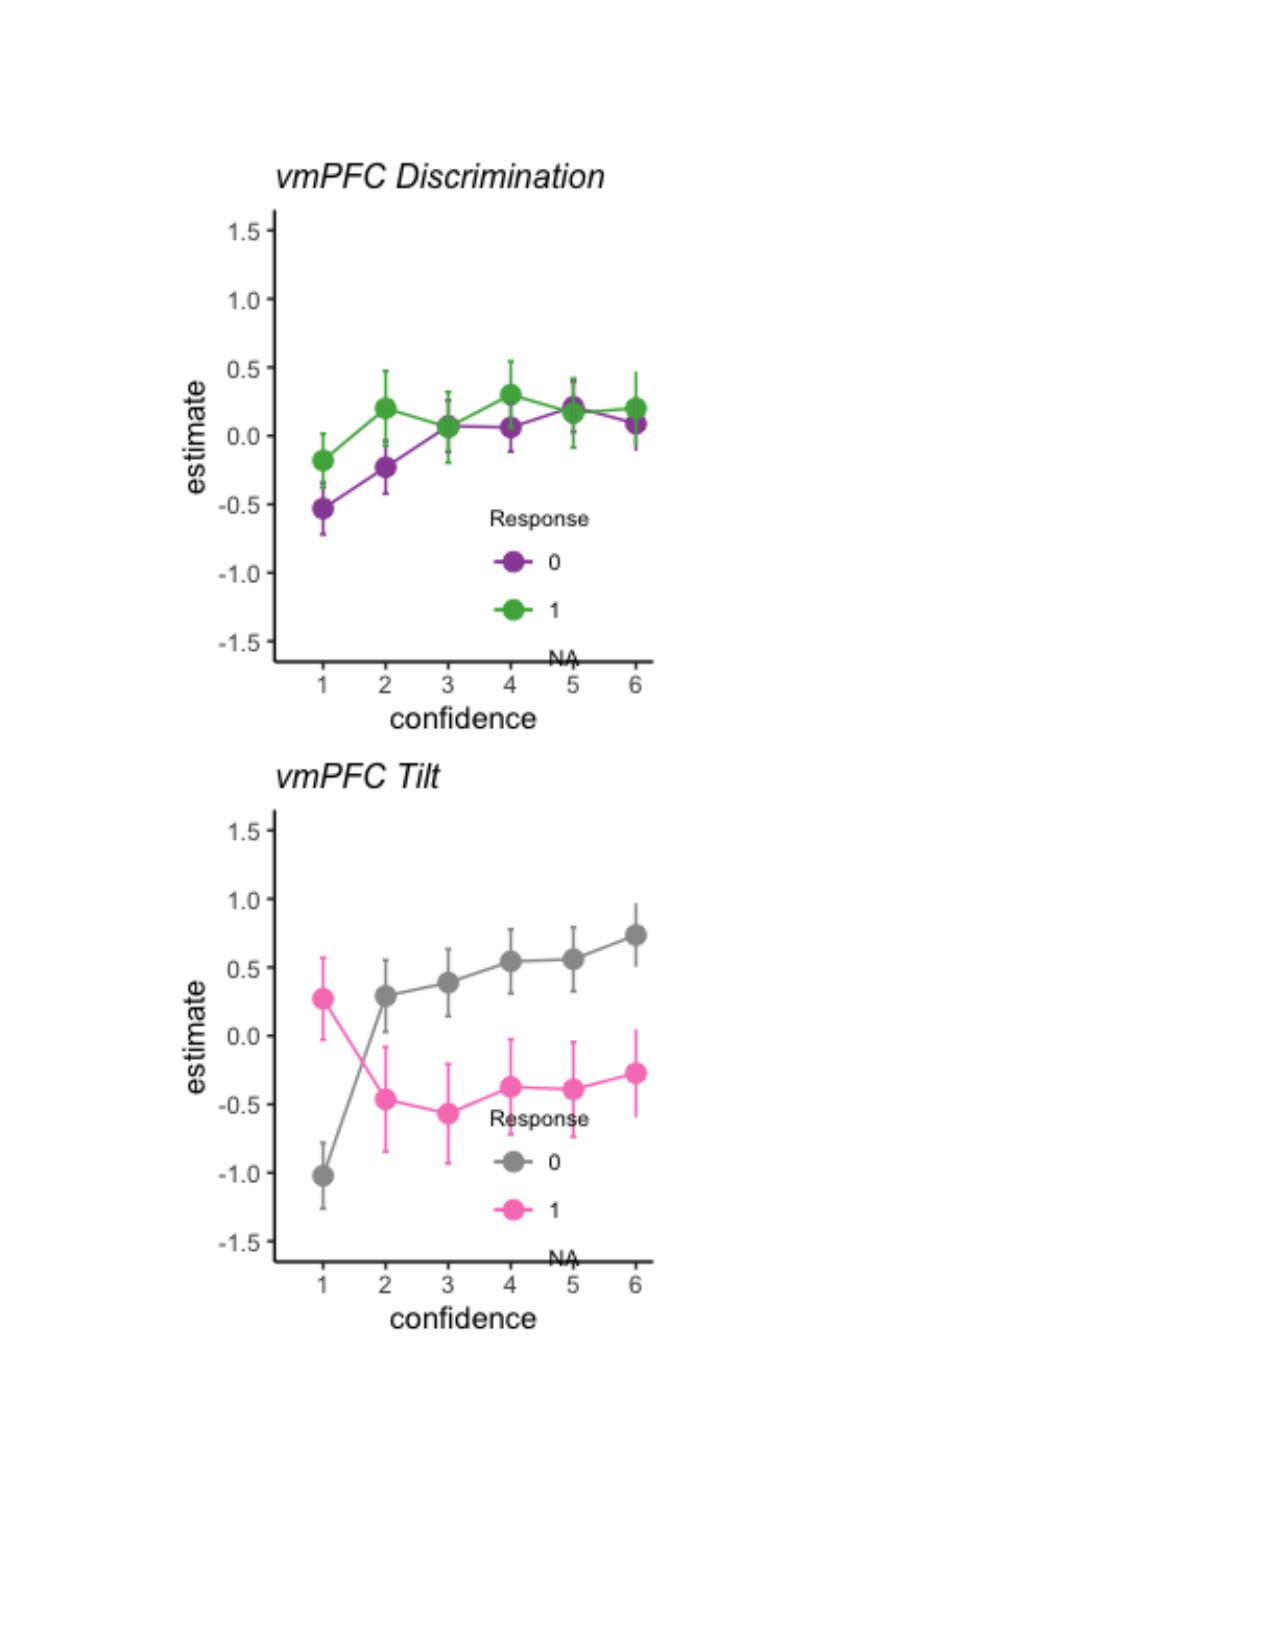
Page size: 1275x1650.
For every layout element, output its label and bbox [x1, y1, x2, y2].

picture [168, 150, 669, 1350]
